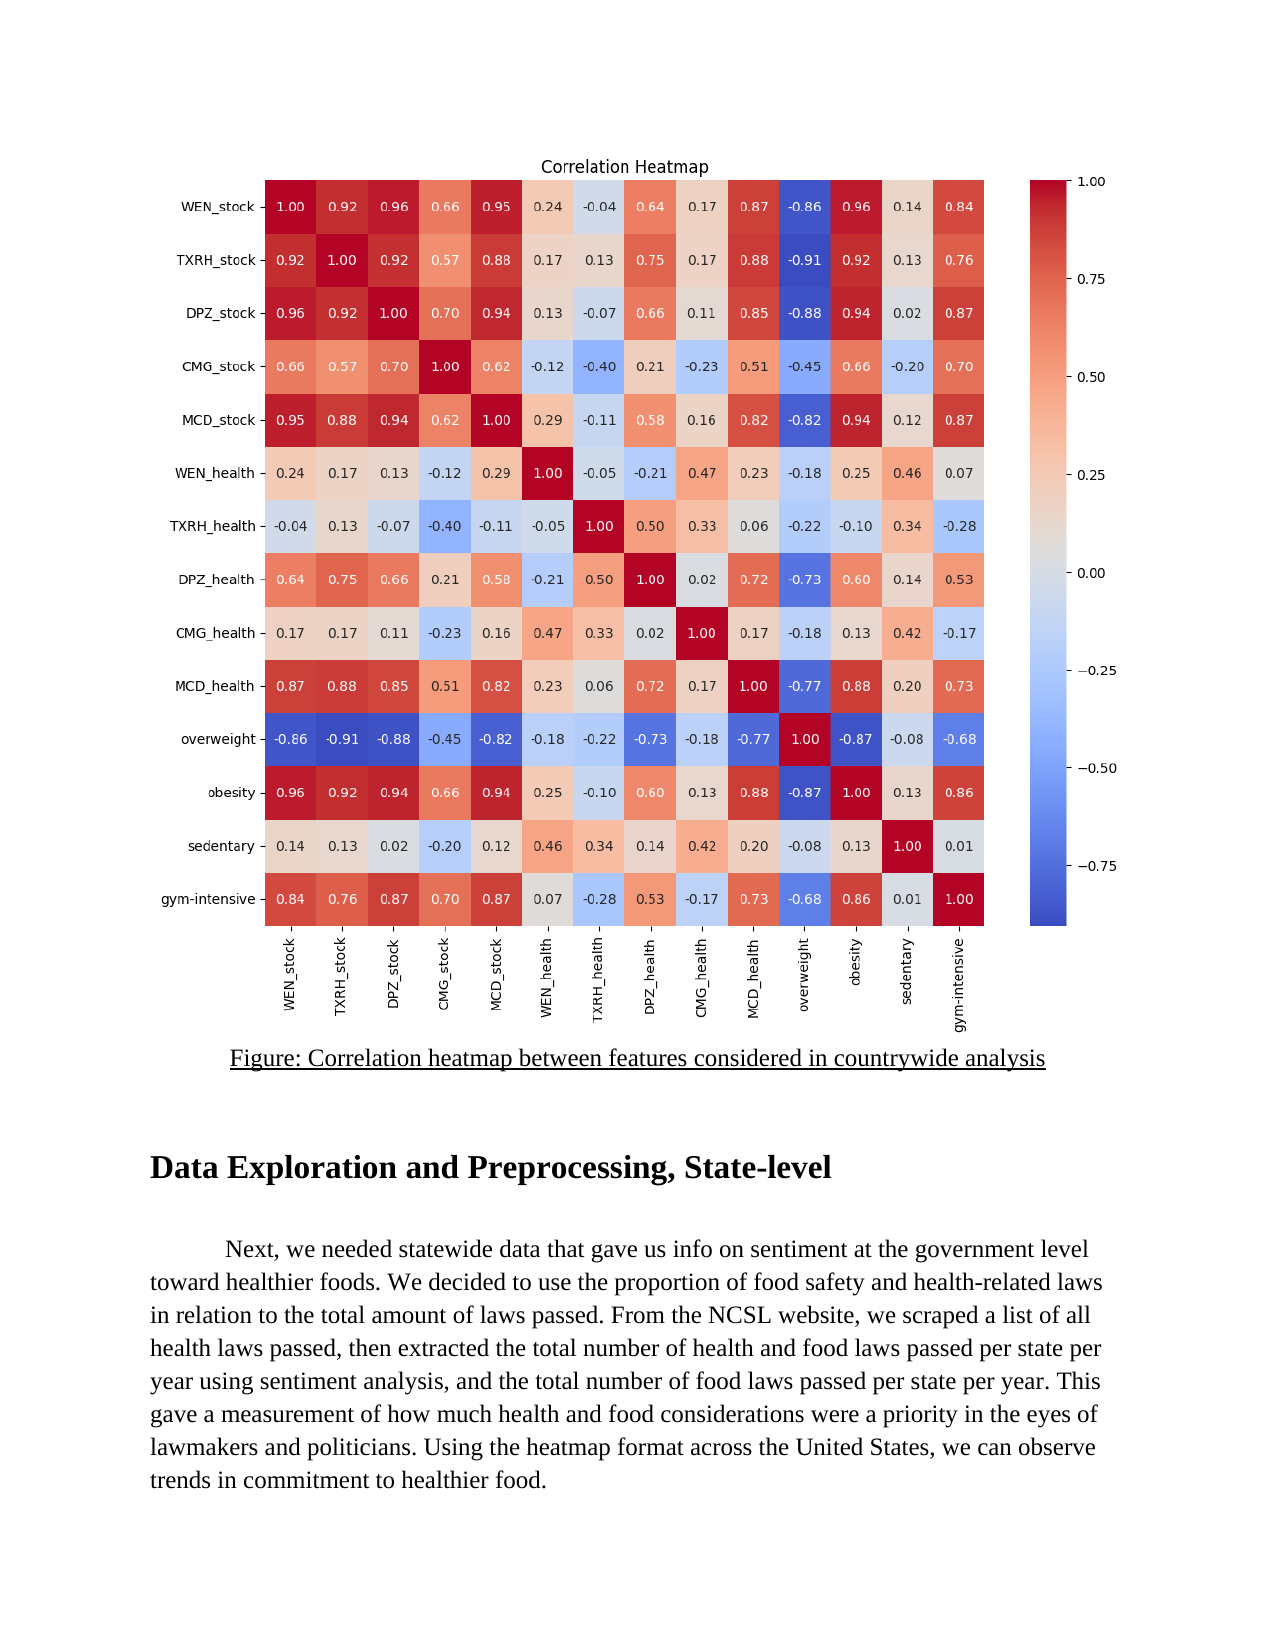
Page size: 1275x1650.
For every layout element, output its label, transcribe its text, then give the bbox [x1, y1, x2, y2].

text Next, we needed statewide data that gave us info on sentiment at the government level toward healthier foods. We decided to use the proportion of food safety and health-related laws in relation to the total amount of laws passed. From the NCSL website, we scraped a list of all health laws passed, then extracted the total number of health and food laws passed per state per year using sentiment analysis, and the total number of food laws passed per state per year. This gave a measurement of how much health and food considerations were a priority in the eyes of lawmakers and politicians. Using the heatmap format across the United States, we can observe trends in commitment to healthier food. [150, 1234, 1125, 1494]
picture [150, 150, 1125, 1040]
text Figure: Correlation heatmap between features considered in countrywide analysis [150, 1043, 1125, 1072]
subtitle Data Exploration and Preprocessing, State-level [150, 1147, 1125, 1185]
